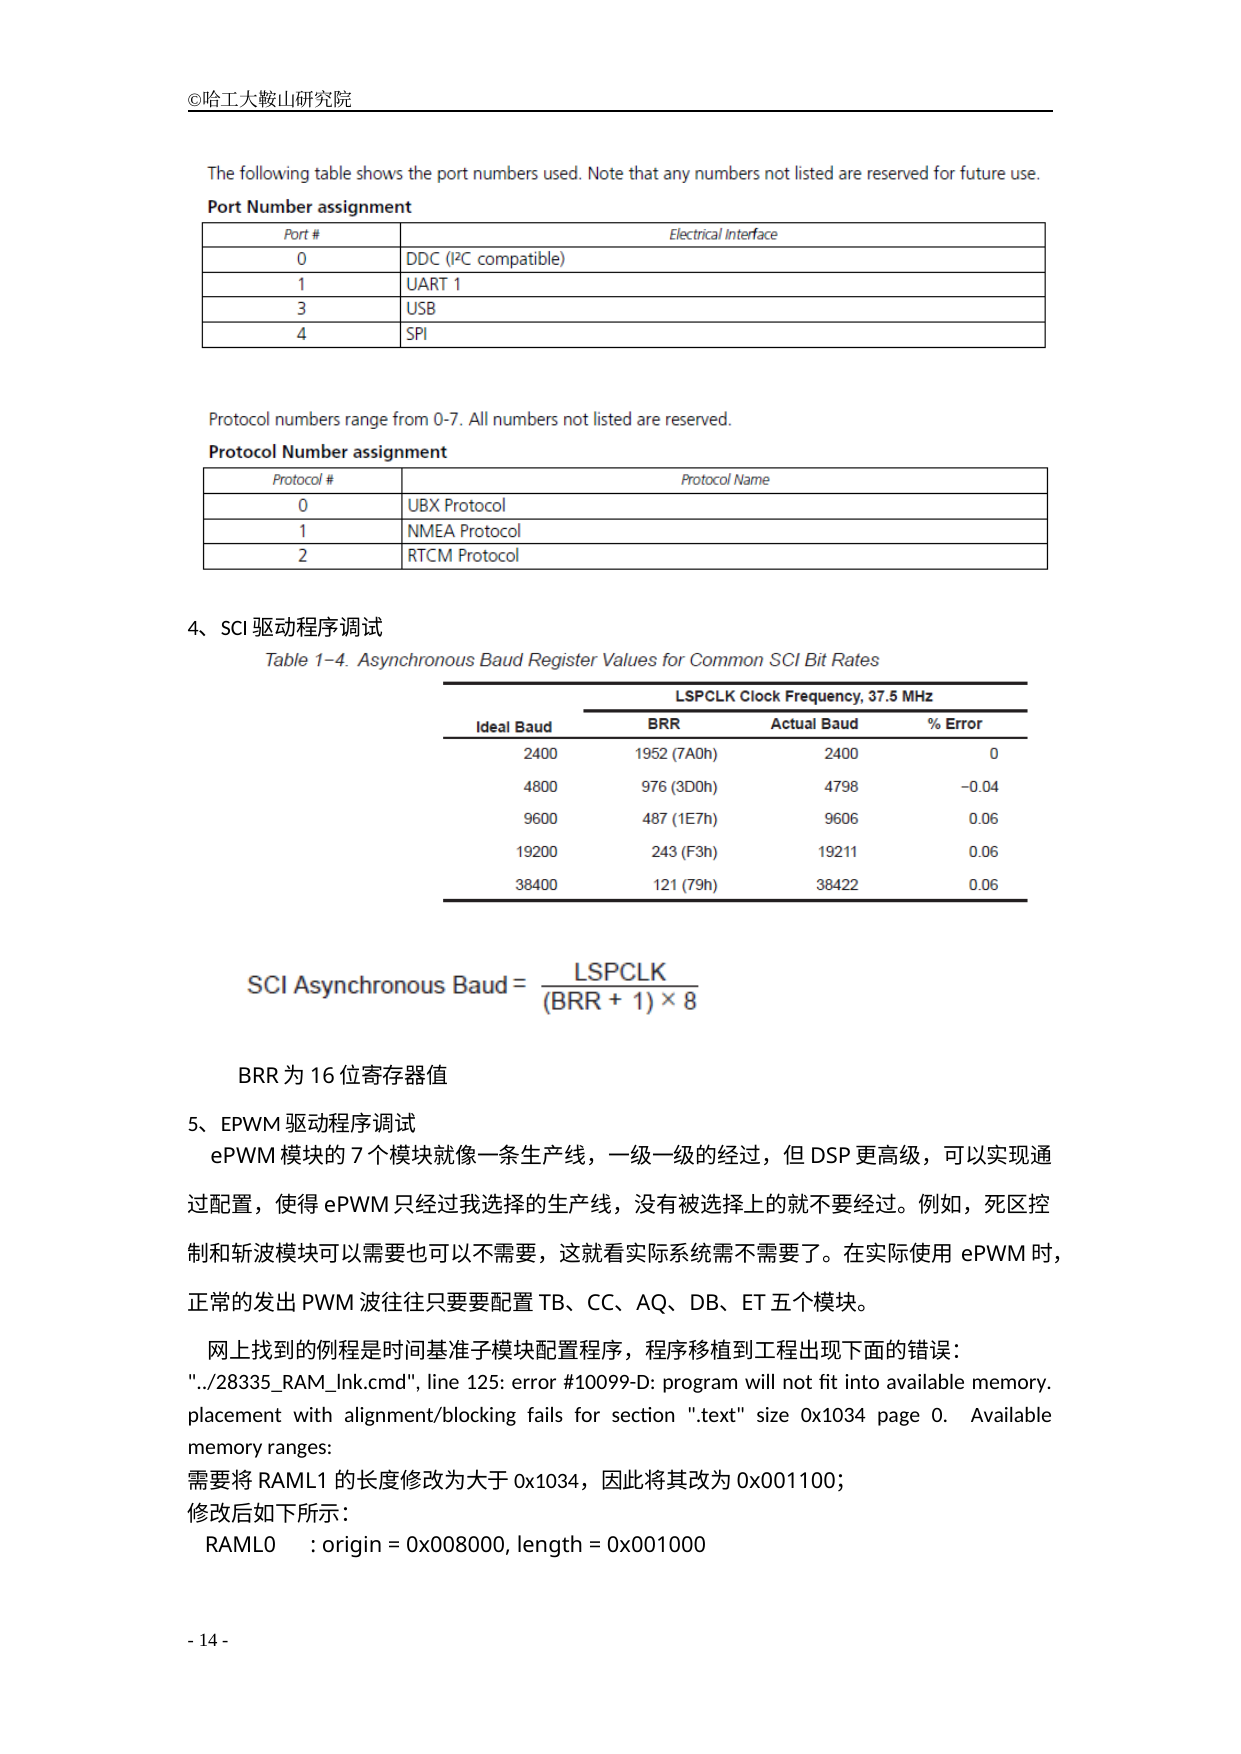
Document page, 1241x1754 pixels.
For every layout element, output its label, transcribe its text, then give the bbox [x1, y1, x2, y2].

subtitle 5、EPWM驱动程序调试 [187, 1106, 1053, 1138]
picture [187, 402, 1055, 578]
list "../28335_RAM_lnk.cmd", line 125: error #10099-D: program will not fit into available memory. placement with alignment/blocking fails for section ".text" size 0x1034 page 0. Available memory ranges: [187, 1365, 1053, 1463]
list BRR为16位寄存器值 [187, 1057, 1053, 1090]
list 修改后如下所示： [187, 1495, 1053, 1528]
list RAML0 : origin = 0x008000, length = 0x001000 [187, 1528, 1053, 1560]
picture [187, 162, 1055, 362]
list ePWM模块的7个模块就像一条生产线，一级一级的经过，但DSP更高级，可以实现通过配置，使得ePWM只经过我选择的生产线，没有被选择上的就不要经过。例如，死区控制和斩波模块可以需要也可以不需要，这就看实际系统需不需要了。在实际使用ePWM时，正常的发出PWM波往往只要要配置TB、CC、AQ、DB、ET五个模块。 [187, 1138, 1053, 1317]
subtitle 4、SCI驱动程序调试 [187, 610, 1053, 642]
list 网上找到的例程是时间基准子模块配置程序，程序移植到工程出现下面的错误： [187, 1333, 1053, 1365]
picture [237, 642, 1055, 921]
list 需要将RAML1 的长度修改为大于0x1034，因此将其改为0x001100； [187, 1463, 1053, 1495]
picture [237, 947, 730, 1026]
